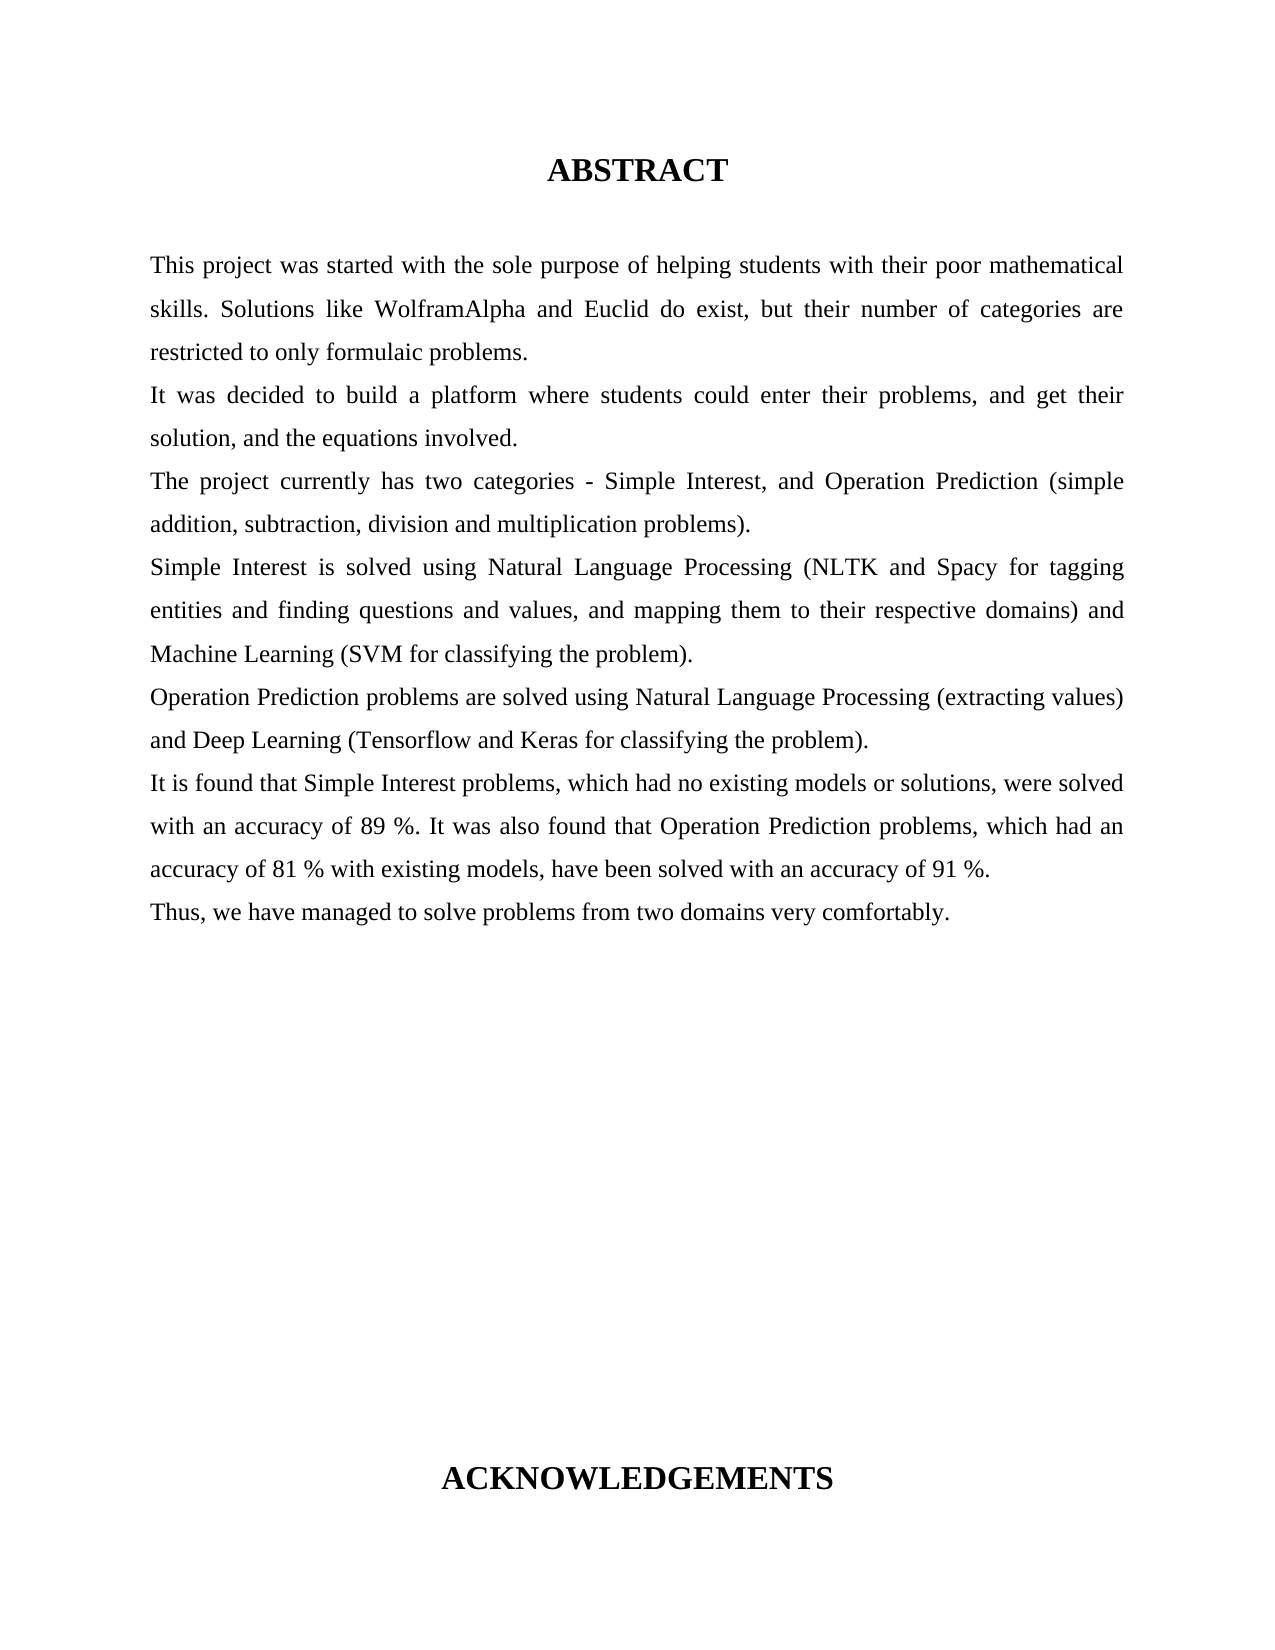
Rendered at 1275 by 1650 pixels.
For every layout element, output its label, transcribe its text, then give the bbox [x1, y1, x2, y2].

text The project currently has two categories - Simple Interest, and Operation Prediction (simple addition, subtraction, division and multiplication problems). [150, 466, 1125, 538]
text ACKNOWLEDGEMENTS [150, 1458, 1125, 1496]
text Simple Interest is solved using Natural Language Processing (NLTK and Spacy for tagging entities and finding questions and values, and mapping them to their respective domains) and Machine Learning (SVM for classifying the problem). [150, 552, 1125, 667]
text Operation Prediction problems are solved using Natural Language Processing (extracting values) and Deep Learning (Tensorflow and Keras for classifying the problem). [150, 682, 1125, 754]
text This project was started with the sole purpose of helping students with their poor mathematical skills. Solutions like WolframAlpha and Euclid do exist, but their number of categories are restricted to only formulaic problems. [150, 251, 1125, 366]
text Thus, we have managed to solve problems from two domains very comfortably. [150, 897, 1125, 926]
text It is found that Simple Interest problems, which had no existing models or solutions, were solved with an accuracy of 89 %. It was also found that Operation Prediction problems, which had an accuracy of 81 % with existing models, have been solved with an accuracy of 91 %. [150, 768, 1125, 883]
text It was decided to build a platform where students could enter their problems, and get their solution, and the equations involved. [150, 380, 1125, 452]
text ABSTRACT [150, 150, 1125, 188]
